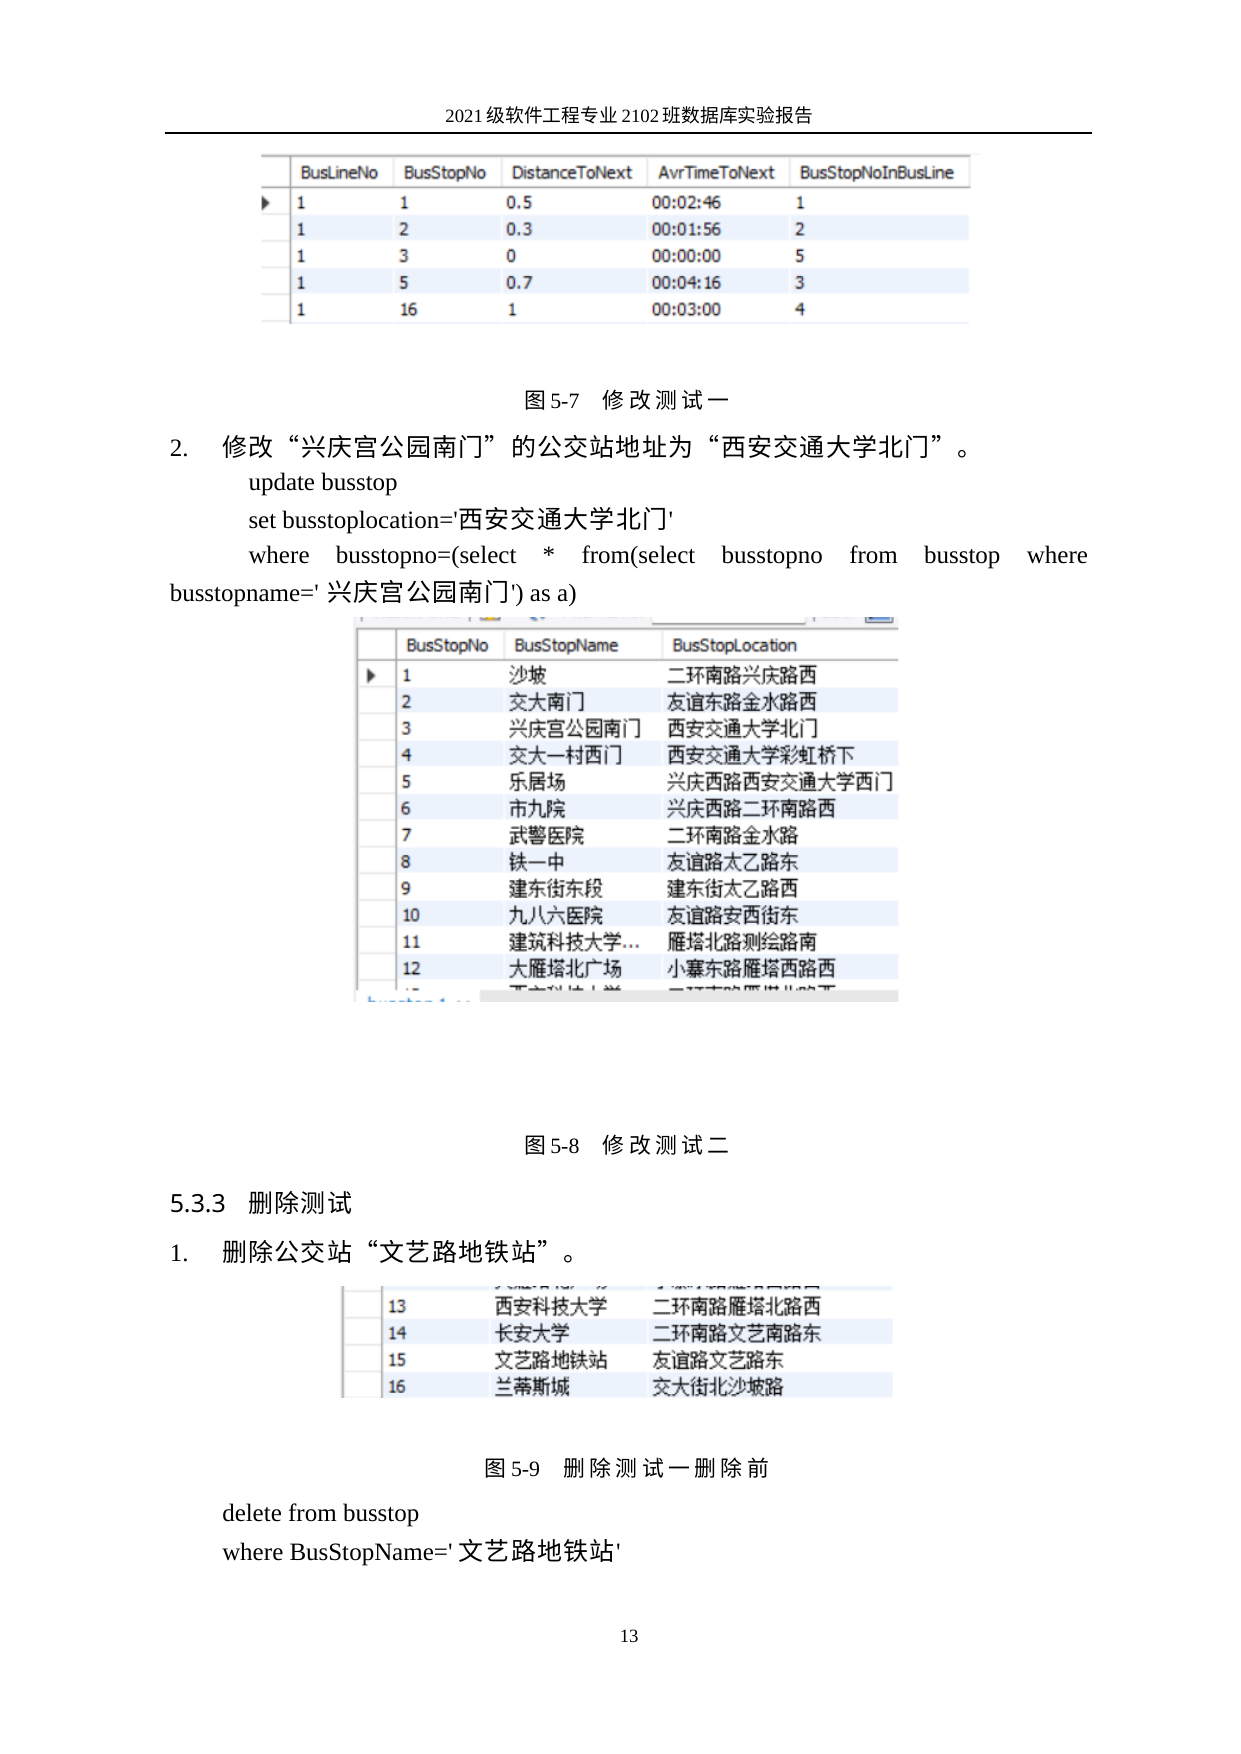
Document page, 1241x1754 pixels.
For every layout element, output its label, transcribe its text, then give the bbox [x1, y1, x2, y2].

list update busstop [169, 463, 1088, 500]
list 删除公交站“文艺路地铁站”。 [169, 1233, 1088, 1269]
text 图5-8 修改测试二 [169, 1125, 1088, 1162]
list 修改“兴庆宫公园南门”的公交站地址为“西安交通大学北门”。 [169, 427, 1088, 463]
picture [261, 153, 981, 324]
list where busstopno=(select * from(select busstopno from busstop where busstopname='兴庆宫公园南门') as a) [169, 536, 1088, 609]
text 图5-9 删除测试一删除前 [169, 1448, 1088, 1485]
picture [340, 1286, 893, 1398]
text where BusStopName='文艺路地铁站' [169, 1531, 1088, 1567]
subtitle 5.3.3 删除测试 [169, 1184, 1088, 1220]
list set busstoplocation='西安交通大学北门' [169, 500, 1088, 536]
text delete from busstop [169, 1494, 1088, 1531]
text 图5-7 修改测试一 [169, 381, 1088, 417]
picture [353, 617, 899, 1002]
